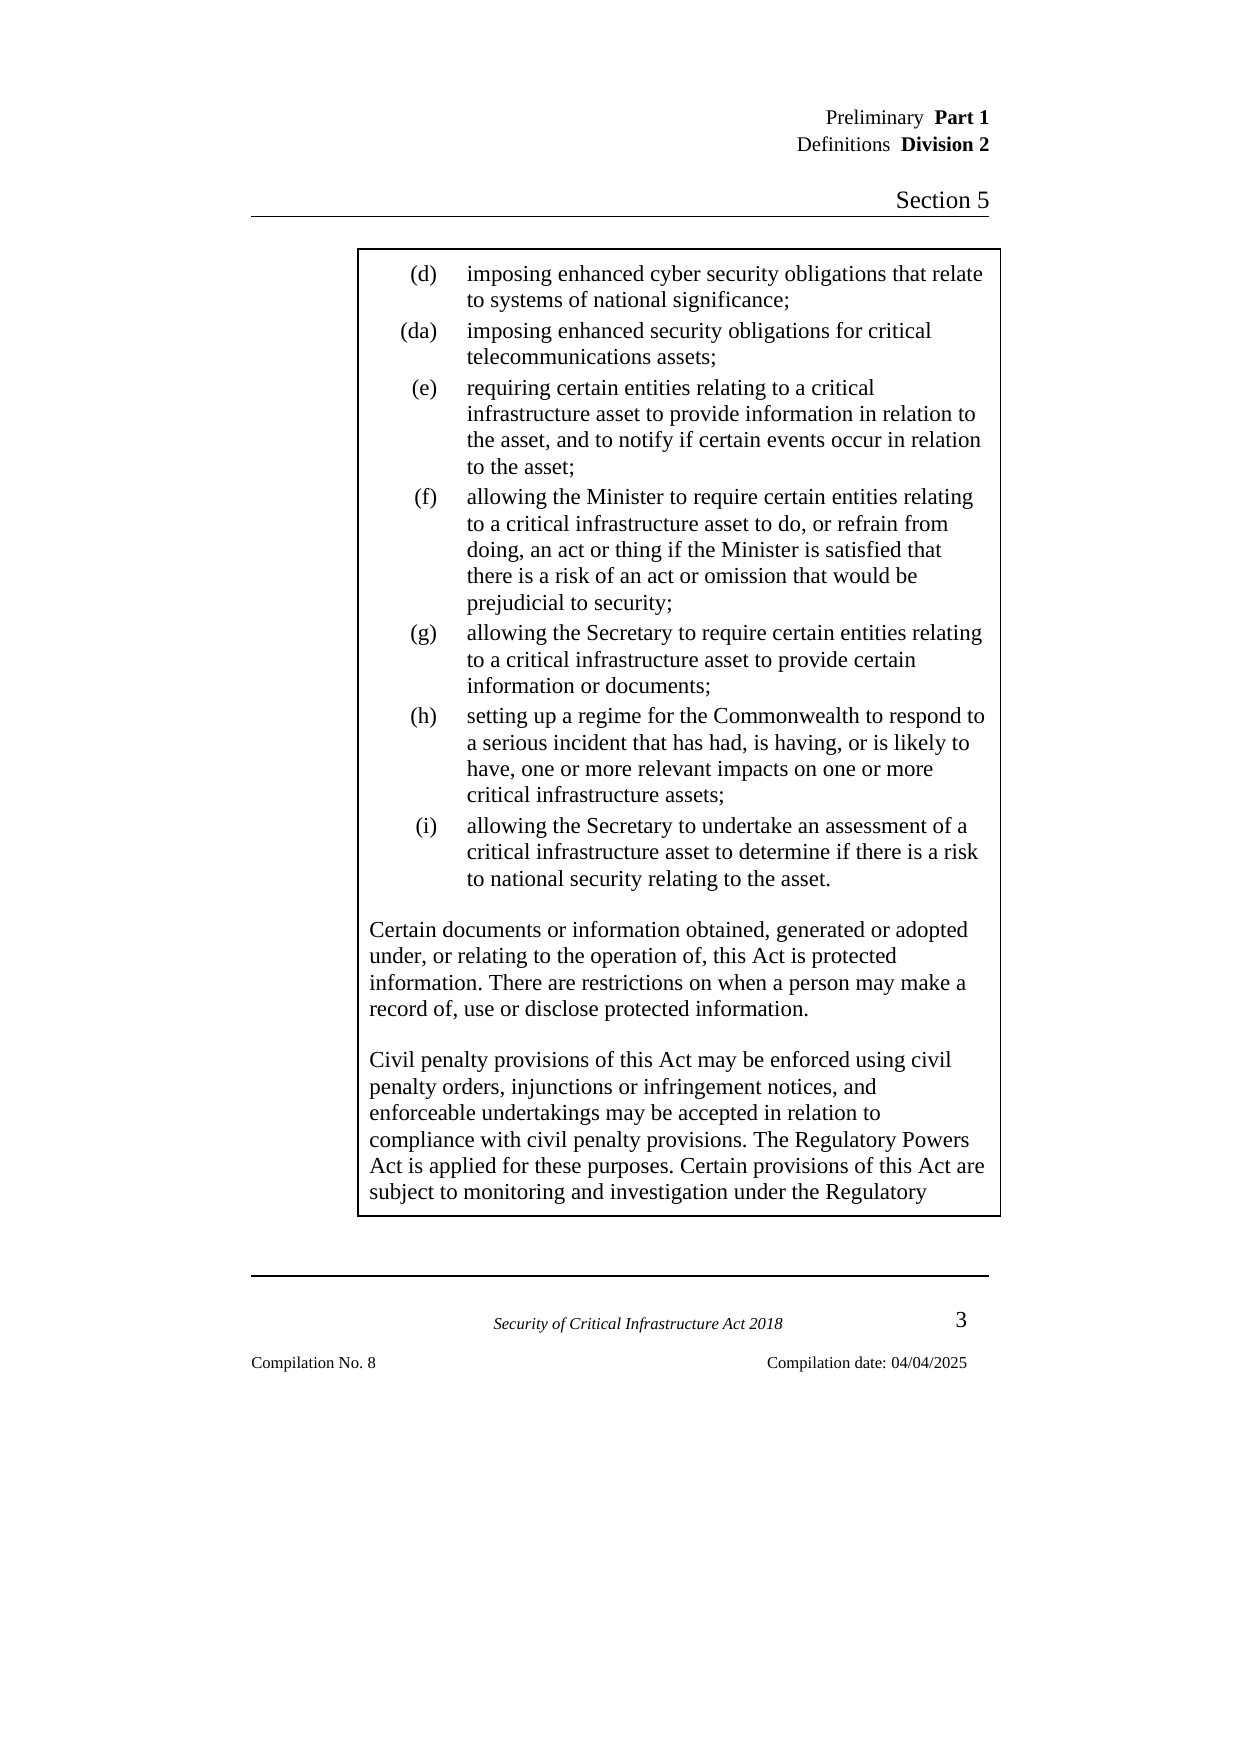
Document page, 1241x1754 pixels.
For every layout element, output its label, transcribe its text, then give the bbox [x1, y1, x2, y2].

text (g) allowing the Secretary to require certain entities relating to a critical infrastructure asset to provide certain information or documents; [359, 607, 1000, 691]
text (e) requiring certain entities relating to a critical infrastructure asset to provide information in relation to the asset, and to notify if certain events occur in relation to the asset; [359, 362, 1000, 471]
text (i) allowing the Secretary to undertake an assessment of a critical infrastructure asset to determine if there is a risk to national security relating to the asset. [359, 800, 1000, 891]
text (d) imposing enhanced cyber security obligations that relate to systems of national significance; [359, 250, 1000, 305]
text (da) imposing enhanced security obligations for critical telecommunications assets; [359, 305, 1000, 362]
text (f) allowing the Minister to require certain entities relating to a critical infrastructure asset to do, or refrain from doing, an act or thing if the Minister is satisfied that there is a risk of an act or omission that would be prejudicial to security; [359, 471, 1000, 607]
text (h) setting up a regime for the Commonwealth to respond to a serious incident that has had, is having, or is likely to have, one or more relevant impacts on one or more critical infrastructure assets; [359, 691, 1000, 800]
text Certain documents or information obtained, generated or adopted under, or relating to the operation of, this Act is protected information. There are restrictions on when a person may make a record of, use or disclose protected information. [359, 904, 1000, 1022]
text Civil penalty provisions of this Act may be enforced using civil penalty orders, injunctions or infringement notices, and enforceable undertakings may be accepted in relation to compliance with civil penalty provisions. The Regulatory Powers Act is applied for these purposes. Certain provisions of this Act are subject to monitoring and investigation under the Regulatory Powers Act. Certain provisions of this Act may be enforced by imposing a criminal penalty. [359, 1034, 1000, 1215]
